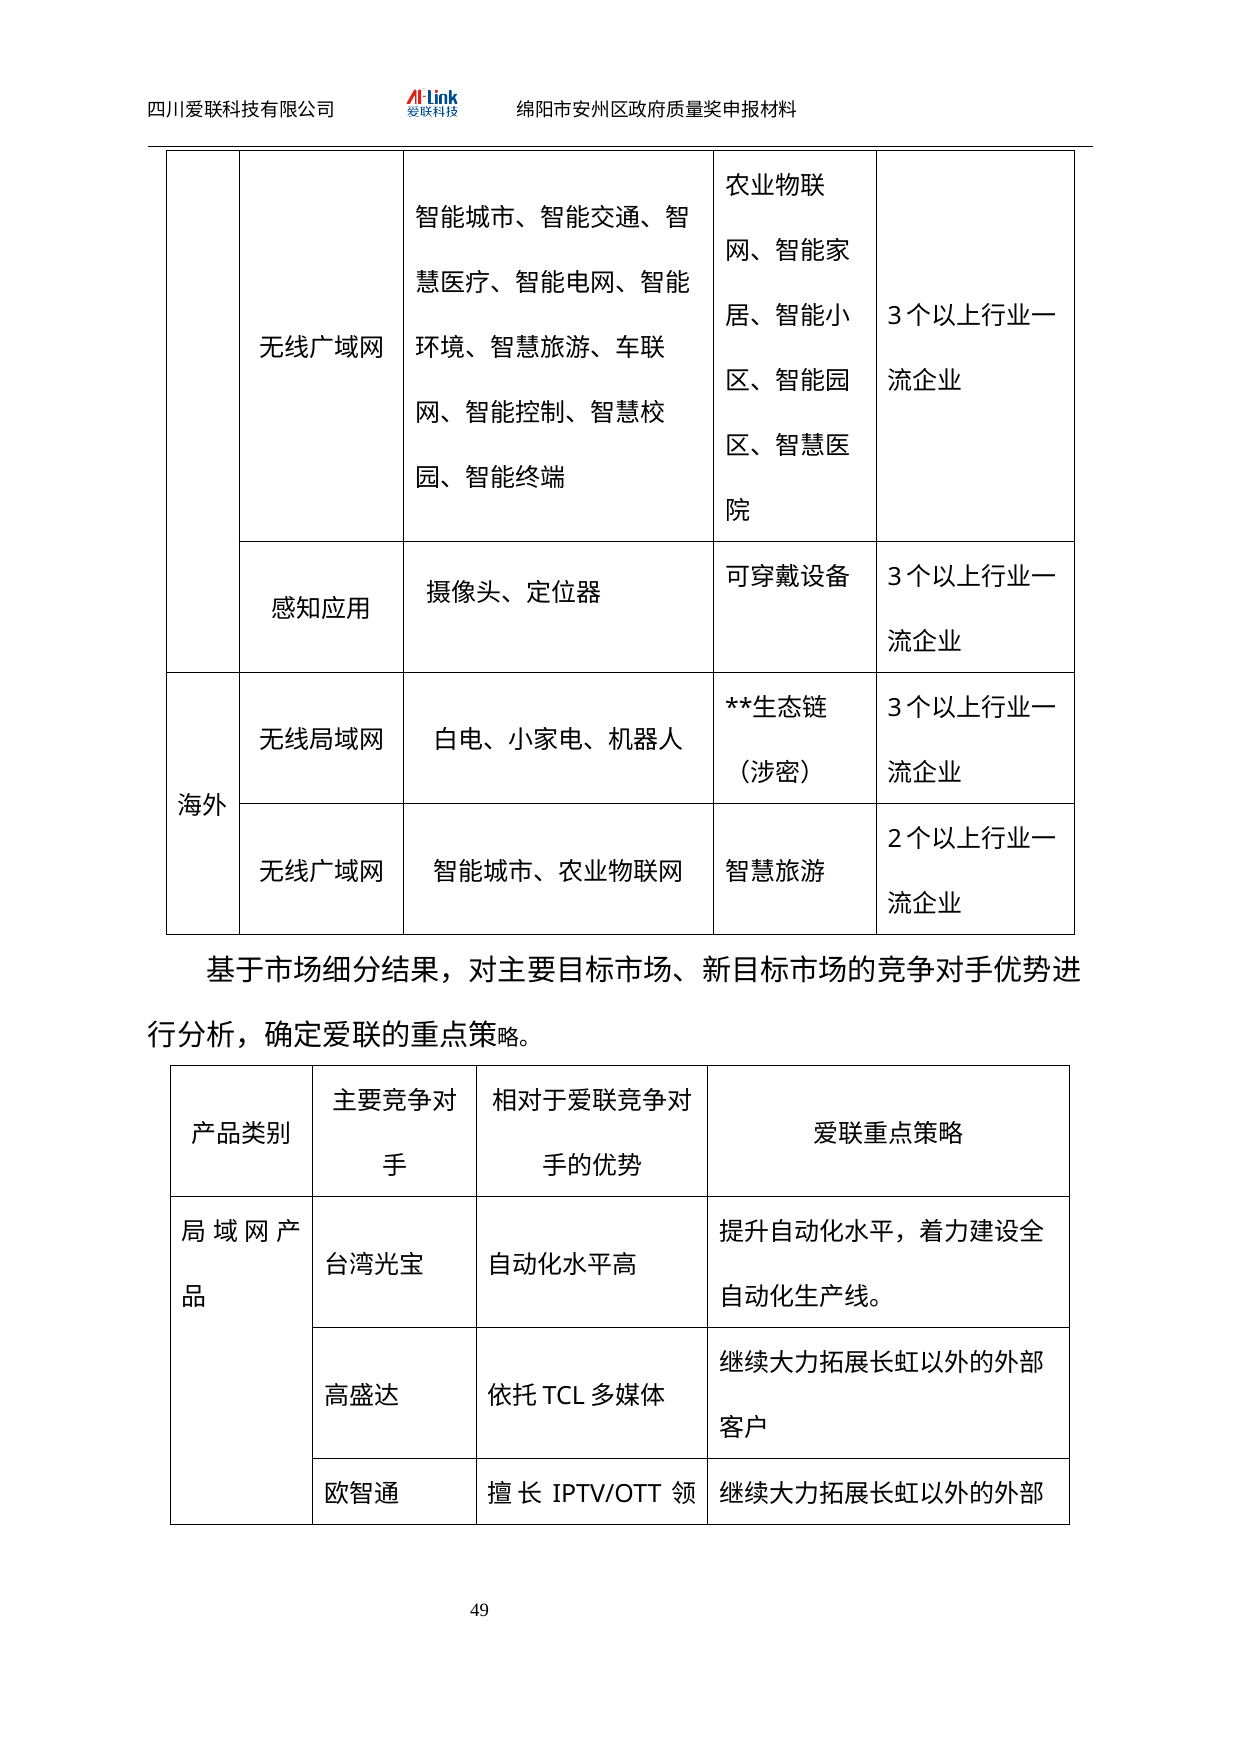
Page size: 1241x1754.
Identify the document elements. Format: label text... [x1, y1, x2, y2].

table_cell 提升自动化水平，着力建设全自动化生产线。 [708, 1197, 1069, 1327]
table_cell 国内 [167, 151, 239, 672]
picture [406, 88, 458, 117]
table_cell 无线广域网 [240, 804, 403, 934]
table_cell 依托TCL多媒体 [477, 1328, 707, 1458]
table_cell 无线局域网 [240, 673, 403, 803]
table_cell 智能城市、智能交通、智慧医疗、智能电网、智能环境、智慧旅游、车联网、智能控制、智慧校园、智能终端 [404, 151, 713, 541]
table_header 爱联重点策略 [708, 1066, 1069, 1196]
text 基于市场细分结果，对主要目标市场、新目标市场的竞争对手优势进行分析，确定爱联的重点策略。 [148, 935, 1093, 1065]
table_header 主要竞争对手 [313, 1066, 476, 1196]
table_cell 擅长IPTV/OTT领域 [477, 1459, 707, 1524]
table_cell 无线广域网 [240, 151, 403, 541]
table_cell 3个以上行业一流企业 [877, 542, 1074, 672]
table_cell 欧智通 [313, 1459, 476, 1524]
table_header 相对于爱联竞争对手的优势 [477, 1066, 707, 1196]
table_cell 局域网产品 [171, 1197, 312, 1524]
table_cell 智能城市、农业物联网 [404, 804, 713, 934]
table_cell 继续大力拓展长虹以外的外部客户 [708, 1328, 1069, 1458]
table_header 产品类别 [171, 1066, 312, 1196]
table_cell 自动化水平高 [477, 1197, 707, 1327]
table_cell 农业物联网、智能家居、智能小区、智能园区、智慧医院 [714, 151, 876, 541]
table_cell 高盛达 [313, 1328, 476, 1458]
table_cell 可穿戴设备 [714, 542, 876, 672]
table_cell 2个以上行业一流企业 [877, 804, 1074, 934]
table_cell 白电、小家电、机器人 [404, 673, 713, 803]
table_cell 3个以上行业一流企业 [877, 151, 1074, 541]
table_cell 智慧旅游 [714, 804, 876, 934]
table_cell **生态链（涉密） [714, 673, 876, 803]
table_cell 台湾光宝 [313, 1197, 476, 1327]
table_cell 感知应用 [240, 542, 403, 672]
table_cell [404, 542, 713, 672]
table_cell 3个以上行业一流企业 [877, 673, 1074, 803]
table_cell 海外 [167, 673, 239, 934]
table_cell 继续大力拓展长虹以外的外部客户 [708, 1459, 1069, 1524]
